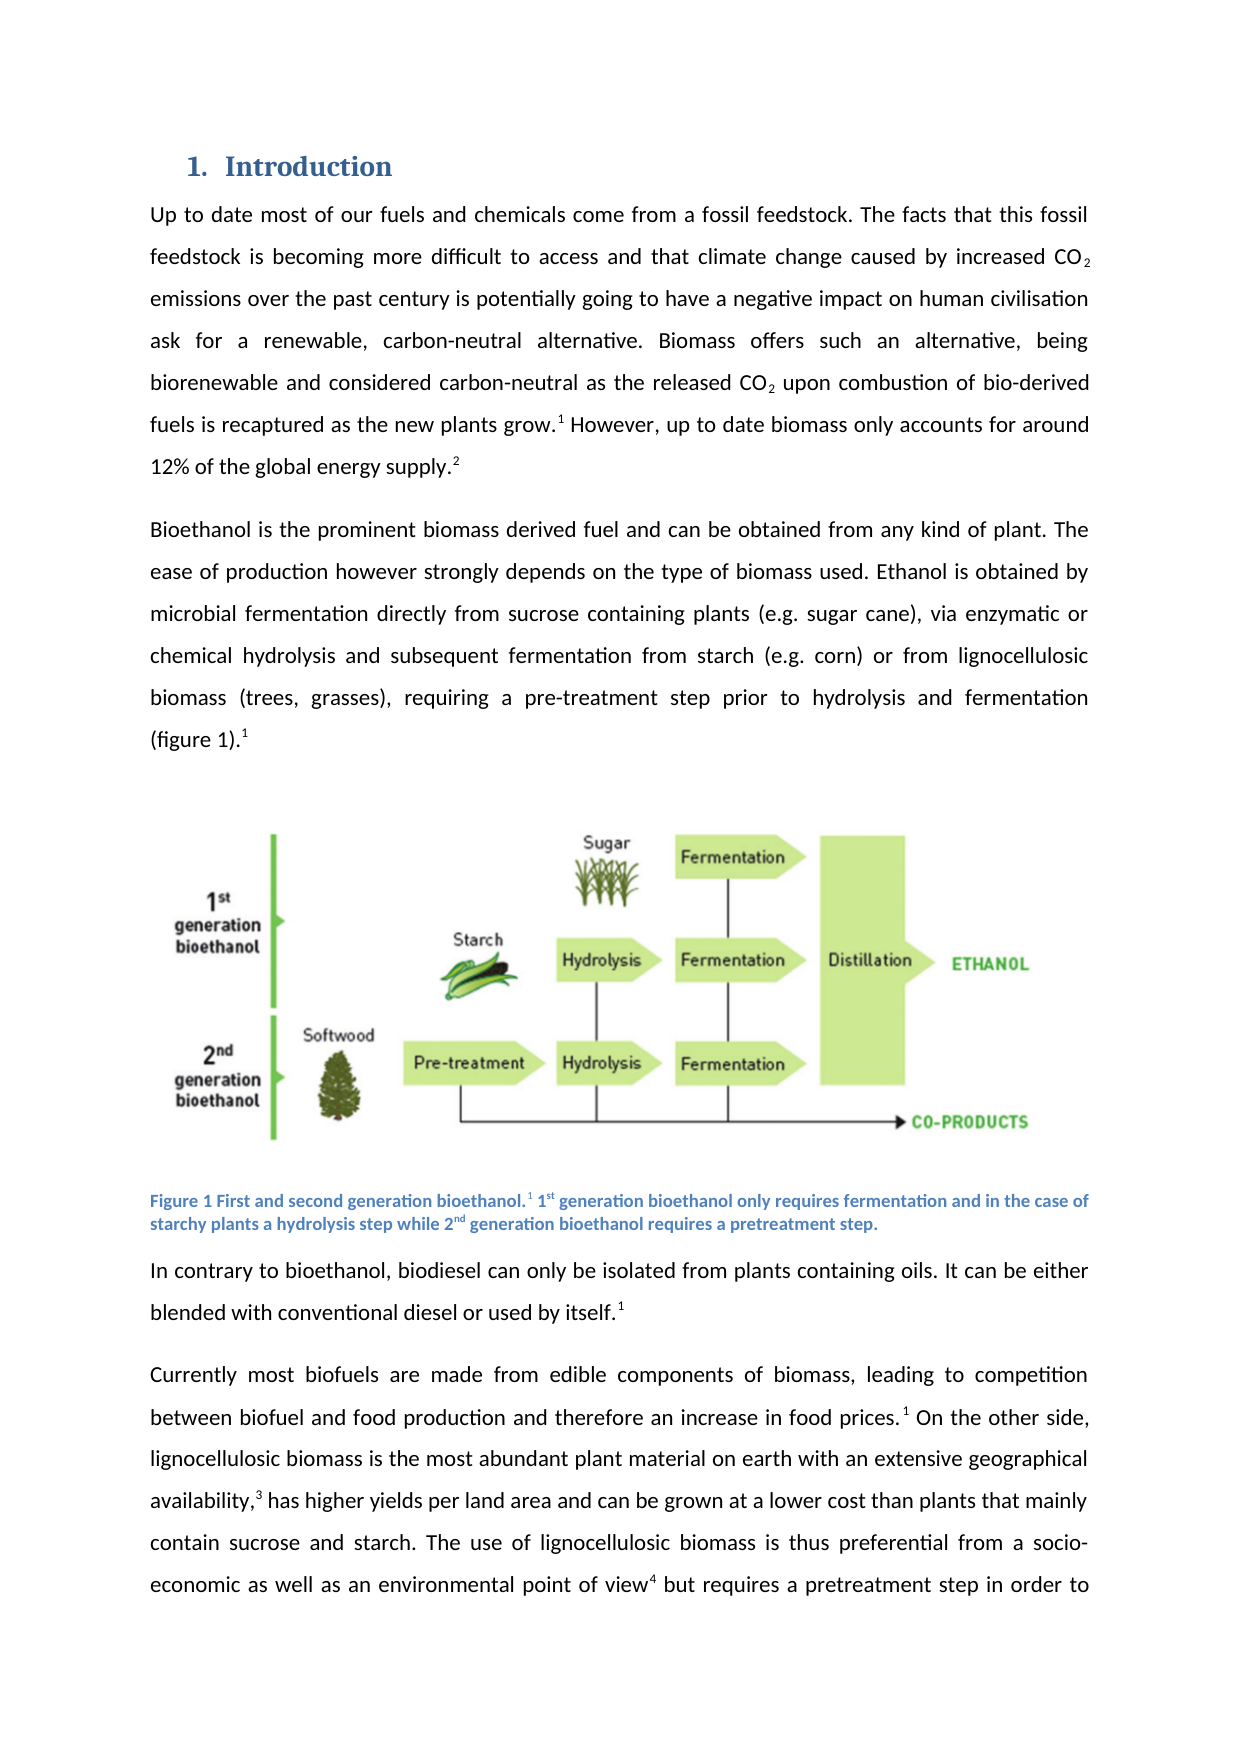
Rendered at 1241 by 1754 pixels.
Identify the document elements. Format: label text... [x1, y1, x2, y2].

subtitle Introduction [187, 150, 1090, 183]
text Up to date most of our fuels and chemicals come from a fossil feedstock. The facts that this fossil feedstock is becoming more difficult to access and that climate change caused by increased CO2 emissions over the past century is potentially going to have a negative impact on human civilisation ask for a renewable, carbon-neutral alternative. Biomass offers such an alternative, being biorenewable and considered carbon-neutral as the released CO2 upon combustion of bio-derived fuels is recaptured as the new plants grow.1 However, up to date biomass only accounts for around 12% of the global energy supply.2 [150, 200, 1090, 480]
text Bioethanol is the prominent biomass derived fuel and can be obtained from any kind of plant. The ease of production however strongly depends on the type of biomass used. Ethanol is obtained by microbial fermentation directly from sucrose containing plants (e.g. sugar cane), via enzymatic or chemical hydrolysis and subsequent fermentation from starch (e.g. corn) or from lignocellulosic biomass (trees, grasses), requiring a pre-treatment step prior to hydrolysis and fermentation (figure 1).1 [150, 515, 1090, 753]
text In contrary to bioethanol, biodiesel can only be isolated from plants containing oils. It can be either blended with conventional diesel or used by itself.1 [150, 1256, 1090, 1326]
picture [150, 787, 1091, 1155]
